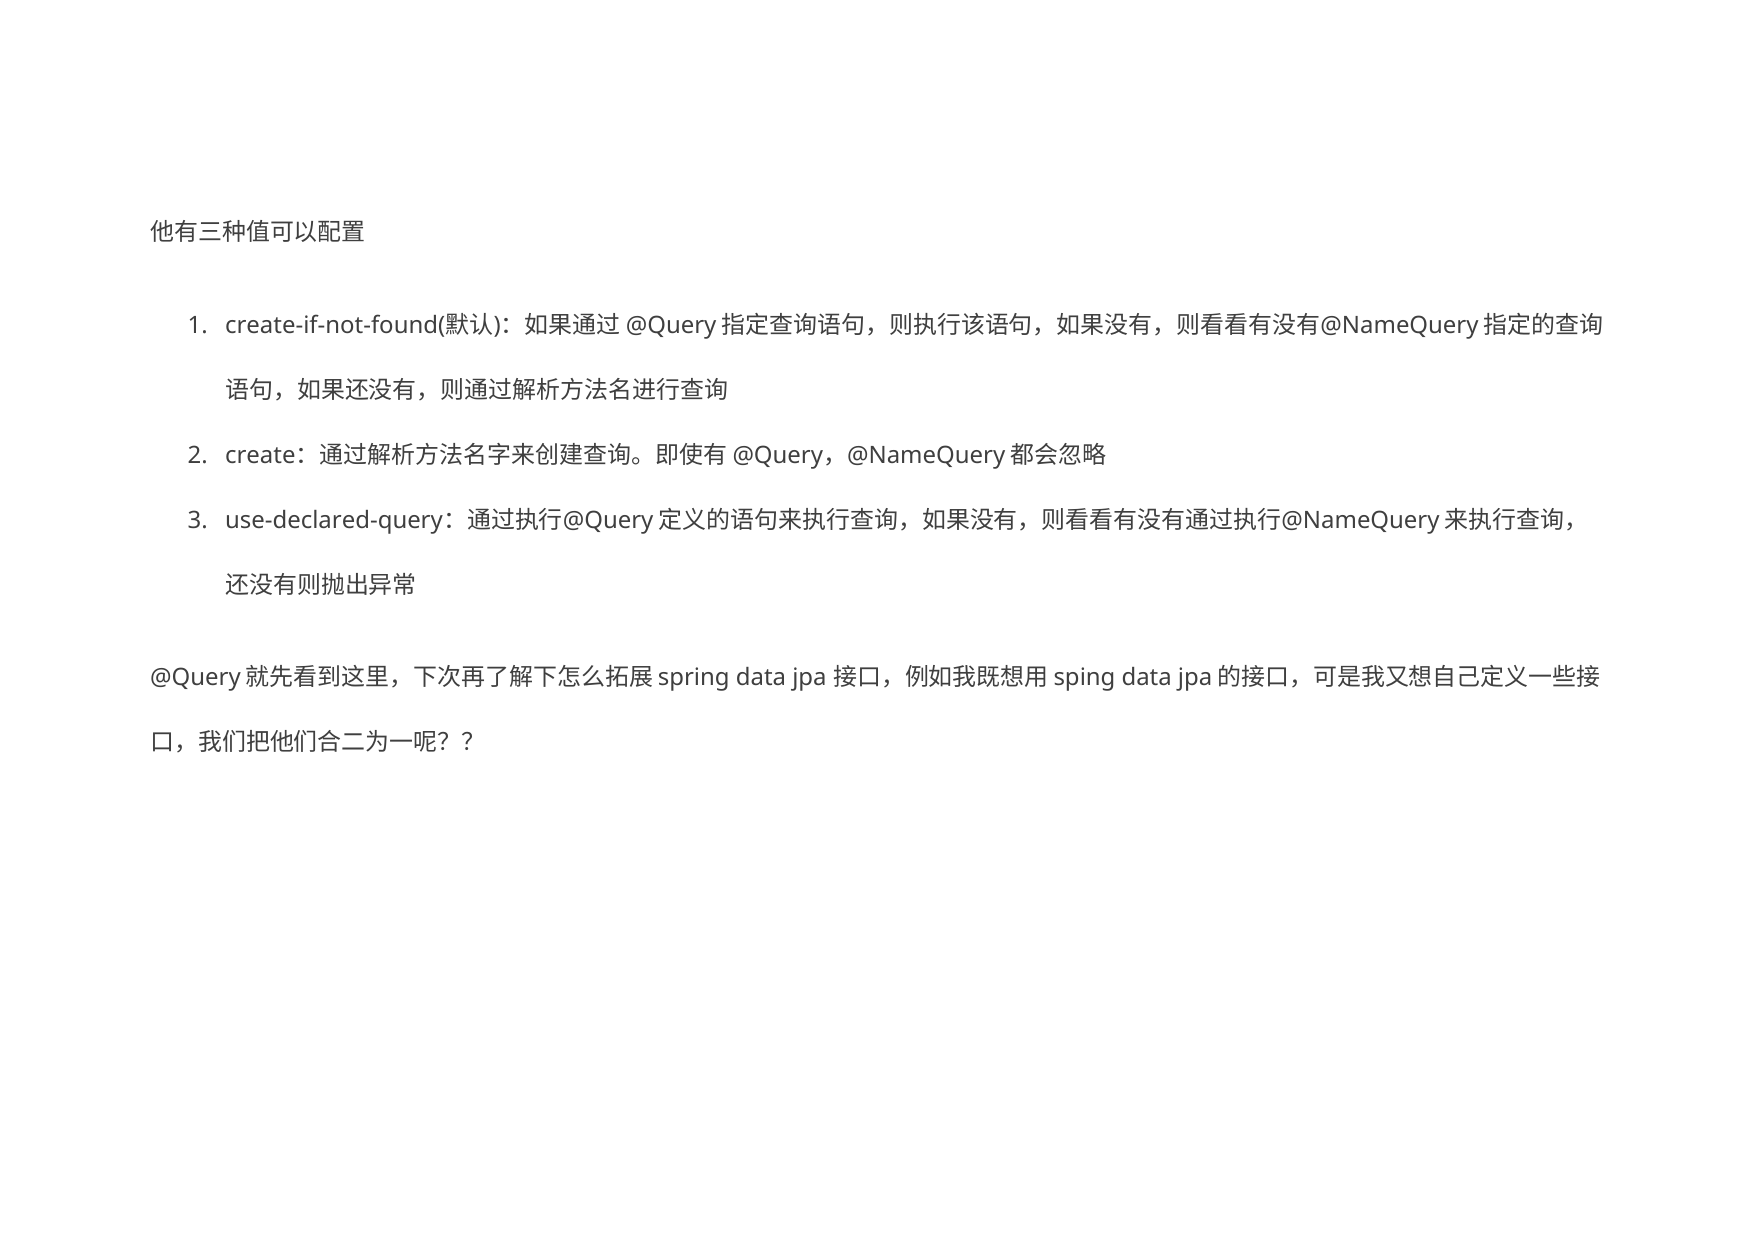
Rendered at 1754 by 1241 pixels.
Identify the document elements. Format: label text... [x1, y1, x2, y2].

list create：通过解析方法名字来创建查询。即使有 @Query，@NameQuery都会忽略 [187, 420, 1604, 485]
text @Query就先看到这里，下次再了解下怎么拓展spring data jpa 接口，例如我既想用sping data jpa的接口，可是我又想自己定义一些接口，我们把他们合二为一呢？？ [150, 643, 1604, 773]
text 他有三种值可以配置 [150, 198, 1604, 263]
list create-if-not-found(默认)：如果通过 @Query指定查询语句，则执行该语句，如果没有，则看看有没有@NameQuery指定的查询语句，如果还没有，则通过解析方法名进行查询 [187, 290, 1604, 420]
list use-declared-query：通过执行@Query定义的语句来执行查询，如果没有，则看看有没有通过执行@NameQuery来执行查询，还没有则抛出异常 [187, 485, 1604, 615]
